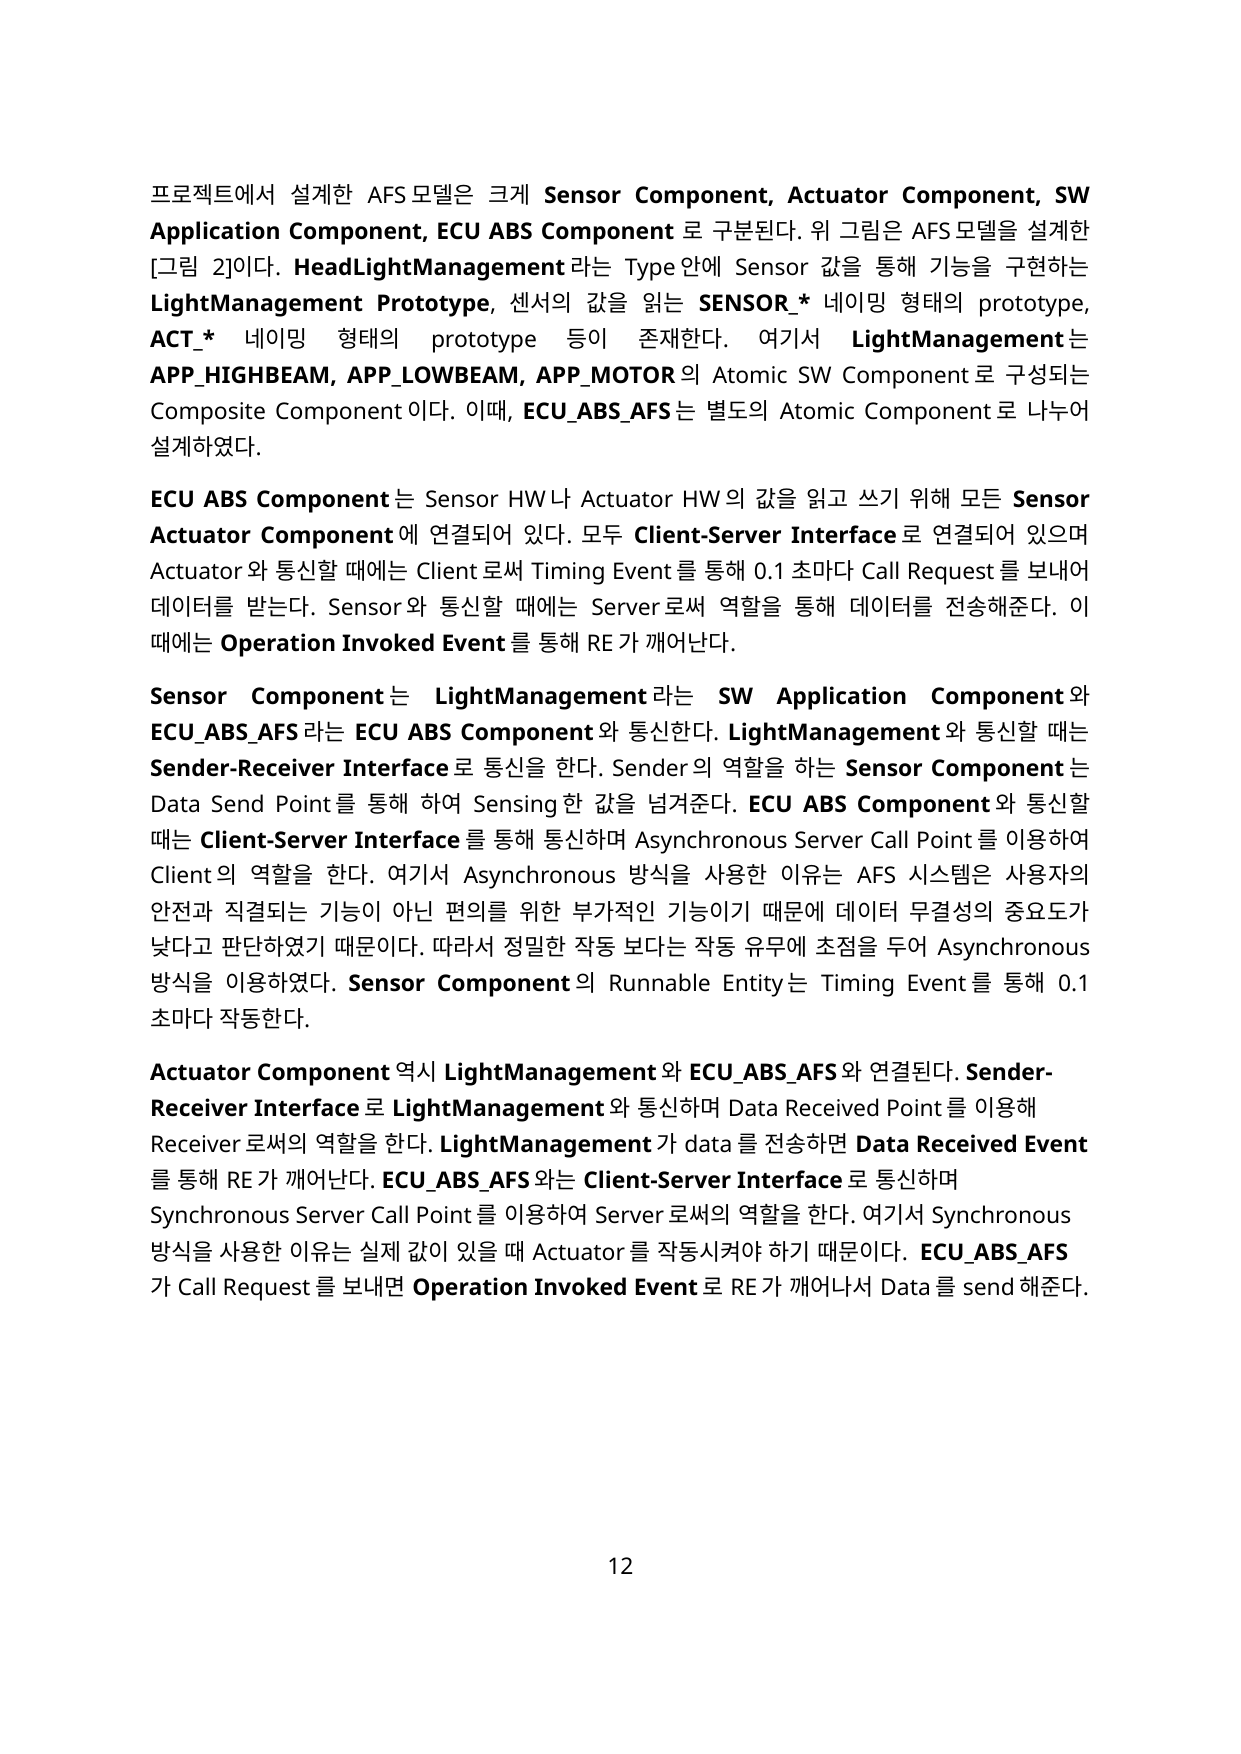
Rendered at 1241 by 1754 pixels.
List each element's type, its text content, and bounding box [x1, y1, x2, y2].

text ECU ABS Component는 Sensor HW나 Actuator HW의 값을 읽고 쓰기 위해 모든 Sensor Actuator Component에 연결되어 있다. 모두 Client-Server Interface로 연결되어 있으며 Actuator와 통신할 때에는 Client로써 Timing Event를 통해 0.1초마다 Call Request를 보내어 데이터를 받는다. Sensor와 통신할 때에는 Server로써 역할을 통해 데이터를 전송해준다. 이 때에는 Operation Invoked Event를 통해 RE가 깨어난다. [150, 481, 1090, 658]
text 프로젝트에서 설계한 AFS모델은 크게 Sensor Component, Actuator Component, SW Application Component, ECU ABS Component 로 구분된다. 위 그림은 AFS모델을 설계한 [그림 2]이다. HeadLightManagement라는 Type안에 Sensor 값을 통해 기능을 구현하는 LightManagement Prototype, 센서의 값을 읽는 SENSOR_* 네이밍 형태의 prototype, ACT_* 네이밍 형태의 prototype 등이 존재한다. 여기서 LightManagement는 APP_HIGHBEAM, APP_LOWBEAM, APP_MOTOR의 Atomic SW Component로 구성되는 Composite Component이다. 이때, ECU_ABS_AFS는 별도의 Atomic Component로 나누어 설계하였다. [150, 177, 1090, 462]
text Actuator Component역시 LightManagement와 ECU_ABS_AFS와 연결된다. Sender-Receiver Interface로 LightManagement와 통신하며 Data Received Point를 이용해 Receiver로써의 역할을 한다. LightManagement가 data를 전송하면 Data Received Event를 통해 RE가 깨어난다. ECU_ABS_AFS와는 Client-Server Interface로 통신하며 Synchronous Server Call Point를 이용하여 Server로써의 역할을 한다. 여기서 Synchronous 방식을 사용한 이유는 실제 값이 있을 때 Actuator를 작동시켜야 하기 때문이다. ECU_ABS_AFS가 Call Request를 보내면 Operation Invoked Event로 RE가 깨어나서 Data를 send해준다. [150, 1054, 1090, 1303]
text Sensor Component는 LightManagement라는 SW Application Component와 ECU_ABS_AFS라는 ECU ABS Component와 통신한다. LightManagement와 통신할 때는 Sender-Receiver Interface로 통신을 한다. Sender의 역할을 하는 Sensor Component는 Data Send Point를 통해 하여 Sensing한 값을 넘겨준다. ECU ABS Component와 통신할 때는 Client-Server Interface를 통해 통신하며 Asynchronous Server Call Point를 이용하여 Client의 역할을 한다. 여기서 Asynchronous 방식을 사용한 이유는 AFS 시스템은 사용자의 안전과 직결되는 기능이 아닌 편의를 위한 부가적인 기능이기 때문에 데이터 무결성의 중요도가 낮다고 판단하였기 때문이다. 따라서 정밀한 작동 보다는 작동 유무에 초점을 두어 Asynchronous 방식을 이용하였다. Sensor Component의 Runnable Entity는 Timing Event를 통해 0.1초마다 작동한다. [150, 678, 1090, 1034]
